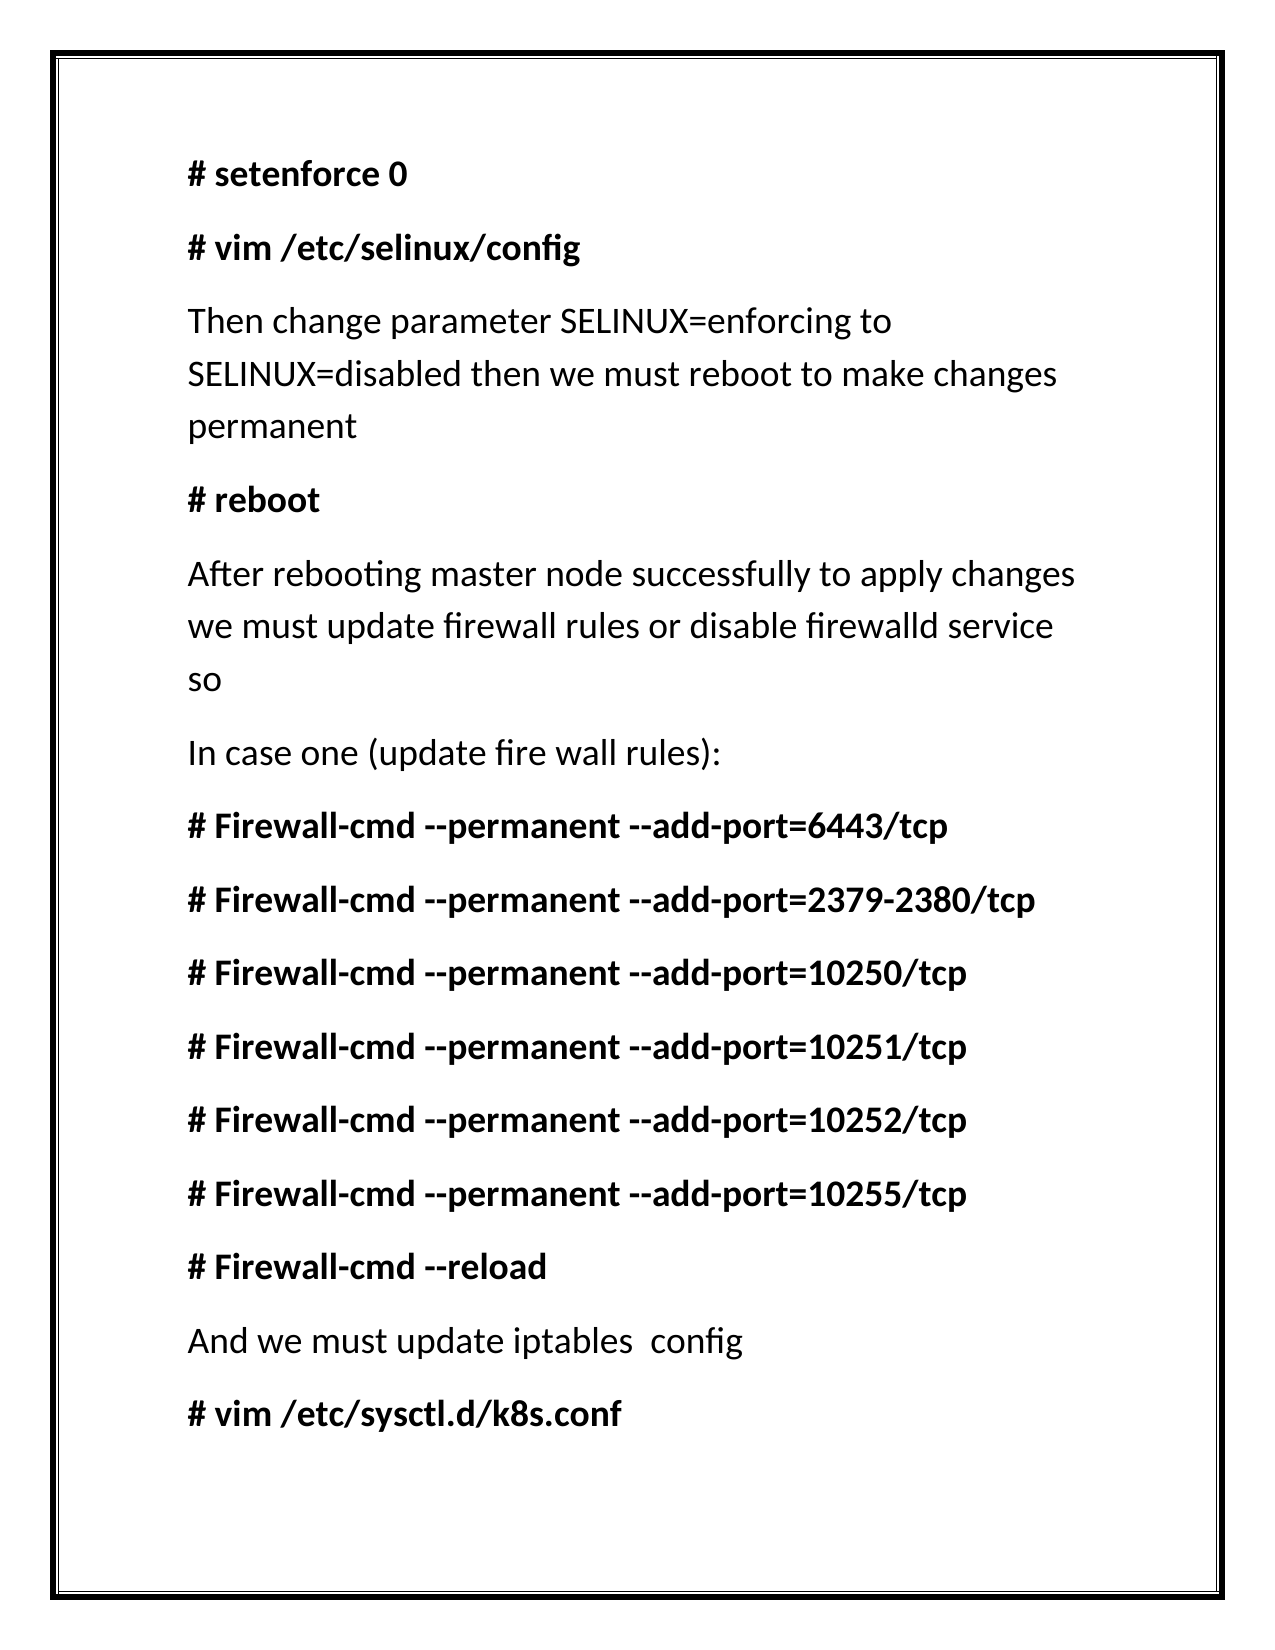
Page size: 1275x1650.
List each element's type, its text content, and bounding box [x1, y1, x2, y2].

text # vim /etc/selinux/config [187, 223, 1087, 269]
text # Firewall-cmd --reload [187, 1243, 1087, 1289]
text # Firewall-cmd --permanent --add-port=10251/tcp [187, 1023, 1087, 1068]
text # Firewall-cmd --permanent --add-port=10250/tcp [187, 949, 1087, 995]
text # setenforce 0 [187, 150, 1087, 196]
text In case one (update fire wall rules): [187, 728, 1087, 774]
text Then change parameter SELINUX=enforcing to SELINUX=disabled then we must reboot to make changes permanent [187, 297, 1087, 448]
text After rebooting master node successfully to apply changes we must update firewall rules or disable firewalld service so [187, 549, 1087, 701]
text # Firewall-cmd --permanent --add-port=10252/tcp [187, 1096, 1087, 1142]
text # reboot [187, 476, 1087, 522]
text # Firewall-cmd --permanent --add-port=10255/tcp [187, 1170, 1087, 1216]
text # vim /etc/sysctl.d/k8s.conf [187, 1390, 1087, 1436]
text # Firewall-cmd --permanent --add-port=6443/tcp [187, 802, 1087, 848]
text And we must update iptables config [187, 1317, 1087, 1363]
text # Firewall-cmd --permanent --add-port=2379-2380/tcp [187, 876, 1087, 921]
